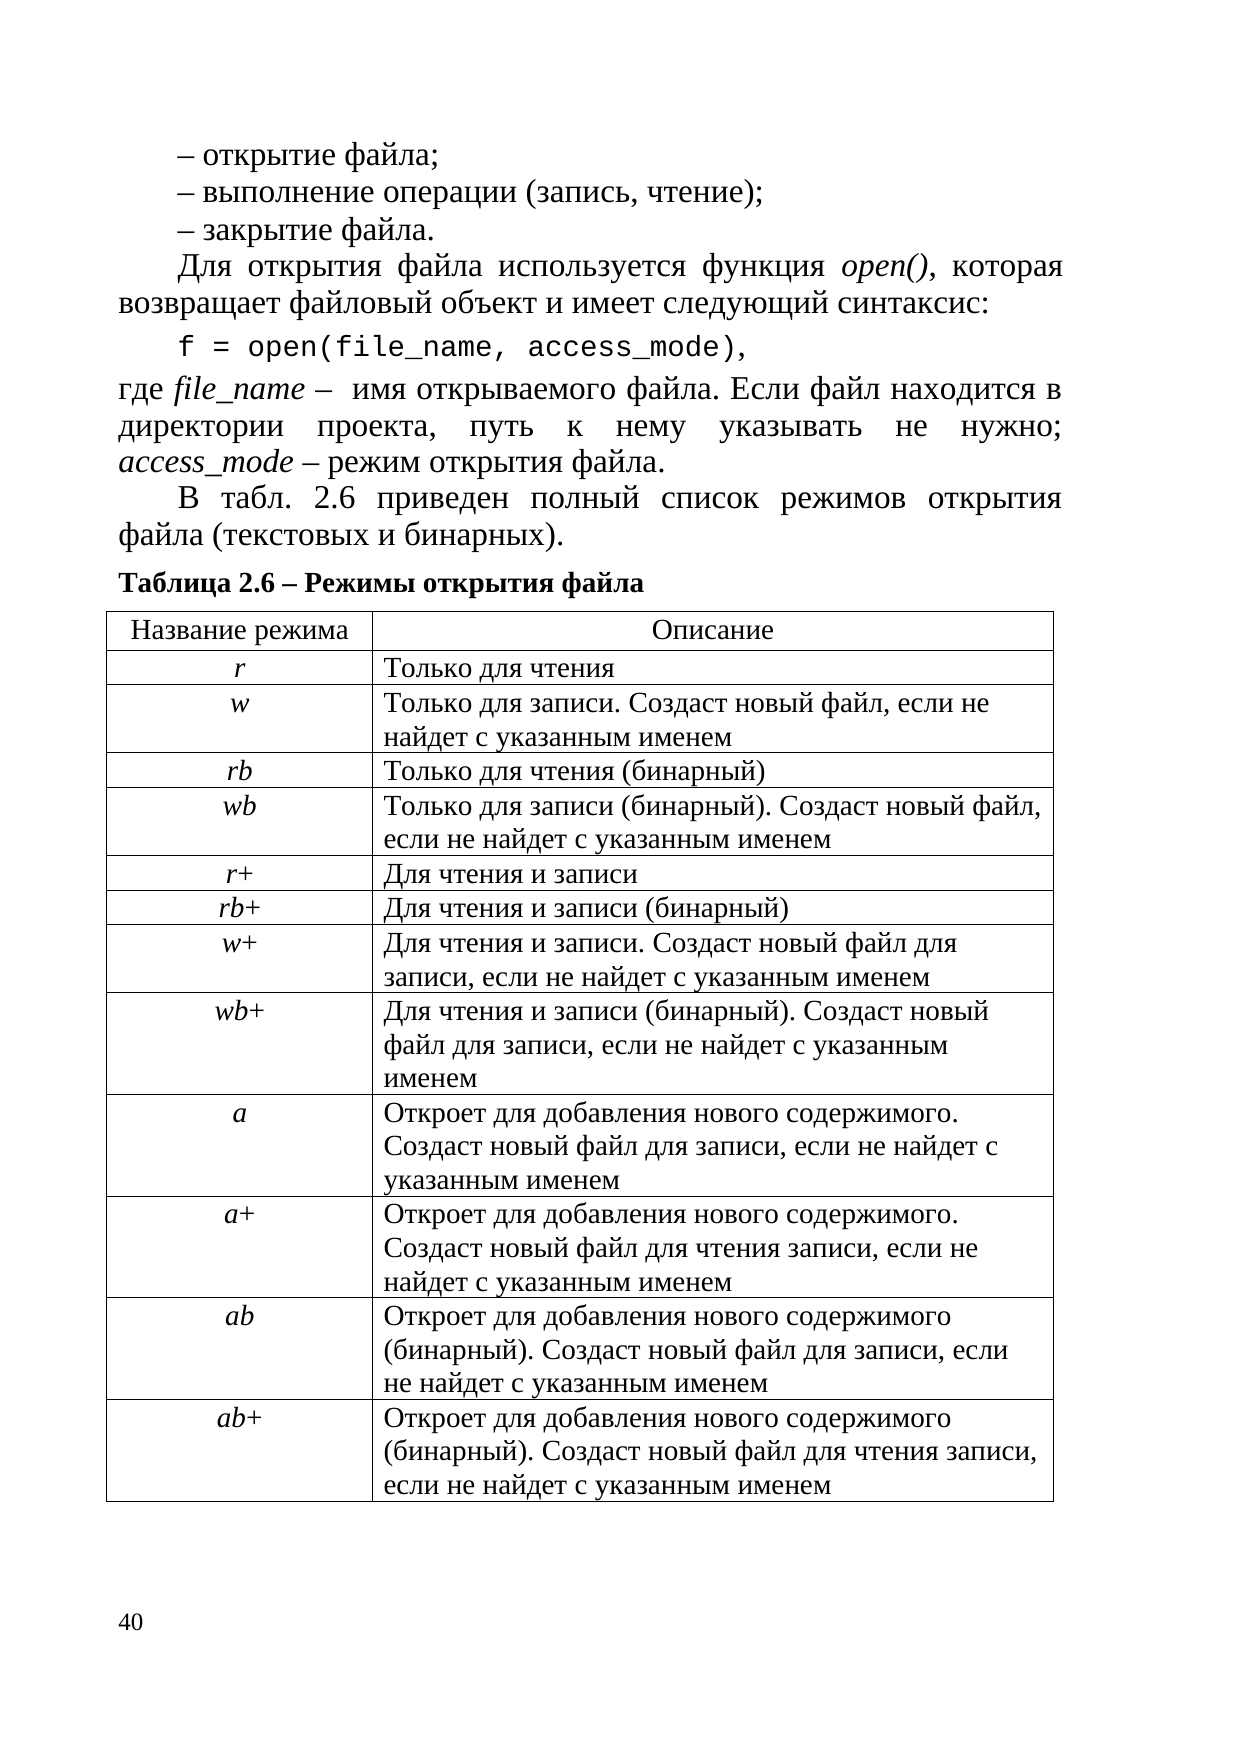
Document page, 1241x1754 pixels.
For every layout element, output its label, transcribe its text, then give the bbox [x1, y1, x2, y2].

text В табл. 2.6 приведен полный список режимов открытия файла (текстовых и бинарных). [118, 480, 1063, 553]
table_cell r+ [107, 856, 372, 889]
table_cell ab [107, 1298, 372, 1399]
text – выполнение операции (запись, чтение); [118, 172, 1063, 210]
table_header Описание [373, 612, 1053, 649]
table_cell Только для чтения (бинарный) [373, 753, 1053, 787]
table_cell wb [107, 788, 372, 855]
table_cell Только для записи. Создаст новый файл, если не найдет с указанным именем [373, 685, 1053, 752]
text – открытие файла; [118, 135, 1063, 172]
table_cell Откроет для добавления нового содержимого. Создаст новый файл для записи, если не найдет с указанным именем [373, 1095, 1053, 1196]
text f = open(file_name, access_mode), [118, 326, 1063, 364]
table_cell ab+ [107, 1400, 372, 1501]
table_header Название режима [107, 612, 372, 649]
table_cell w+ [107, 925, 372, 992]
table_cell Только для записи (бинарный). Создаст новый файл, если не найдет с указанным именем [373, 788, 1053, 855]
table_cell Откроет для добавления нового содержимого (бинарный). Создаст новый файл для чтения записи, если не найдет с указанным именем [373, 1400, 1053, 1501]
text Таблица 2.6 – Режимы открытия файла [118, 565, 1063, 599]
table_cell Для чтения и записи (бинарный) [373, 891, 1053, 924]
table_cell rb+ [107, 891, 372, 924]
text Для открытия файла используется функция open(), которая возвращает файловый объект и имеет следующий синтаксис: [118, 247, 1063, 320]
table_cell Откроет для добавления нового содержимого (бинарный). Создаст новый файл для записи, если не найдет с указанным именем [373, 1298, 1053, 1399]
table_cell a+ [107, 1197, 372, 1297]
table_cell Для чтения и записи [373, 856, 1053, 889]
text – закрытие файла. [118, 210, 1063, 247]
table_cell r [107, 651, 372, 684]
table_cell Для чтения и записи (бинарный). Создаст новый файл для записи, если не найдет с указанным именем [373, 993, 1053, 1094]
table_cell rb [107, 753, 372, 787]
table_cell a [107, 1095, 372, 1196]
table_cell w [107, 685, 372, 752]
text где file_name – имя открываемого файла. Если файл находится в директории проекта, путь к нему указывать не нужно; access_mode – режим открытия файла. [118, 371, 1063, 480]
table_cell Откроет для добавления нового содержимого. Создаст новый файл для чтения записи, если не найдет с указанным именем [373, 1197, 1053, 1297]
table_cell Только для чтения [373, 651, 1053, 684]
table_cell Для чтения и записи. Создаст новый файл для записи, если не найдет с указанным именем [373, 925, 1053, 992]
table_cell wb+ [107, 993, 372, 1094]
